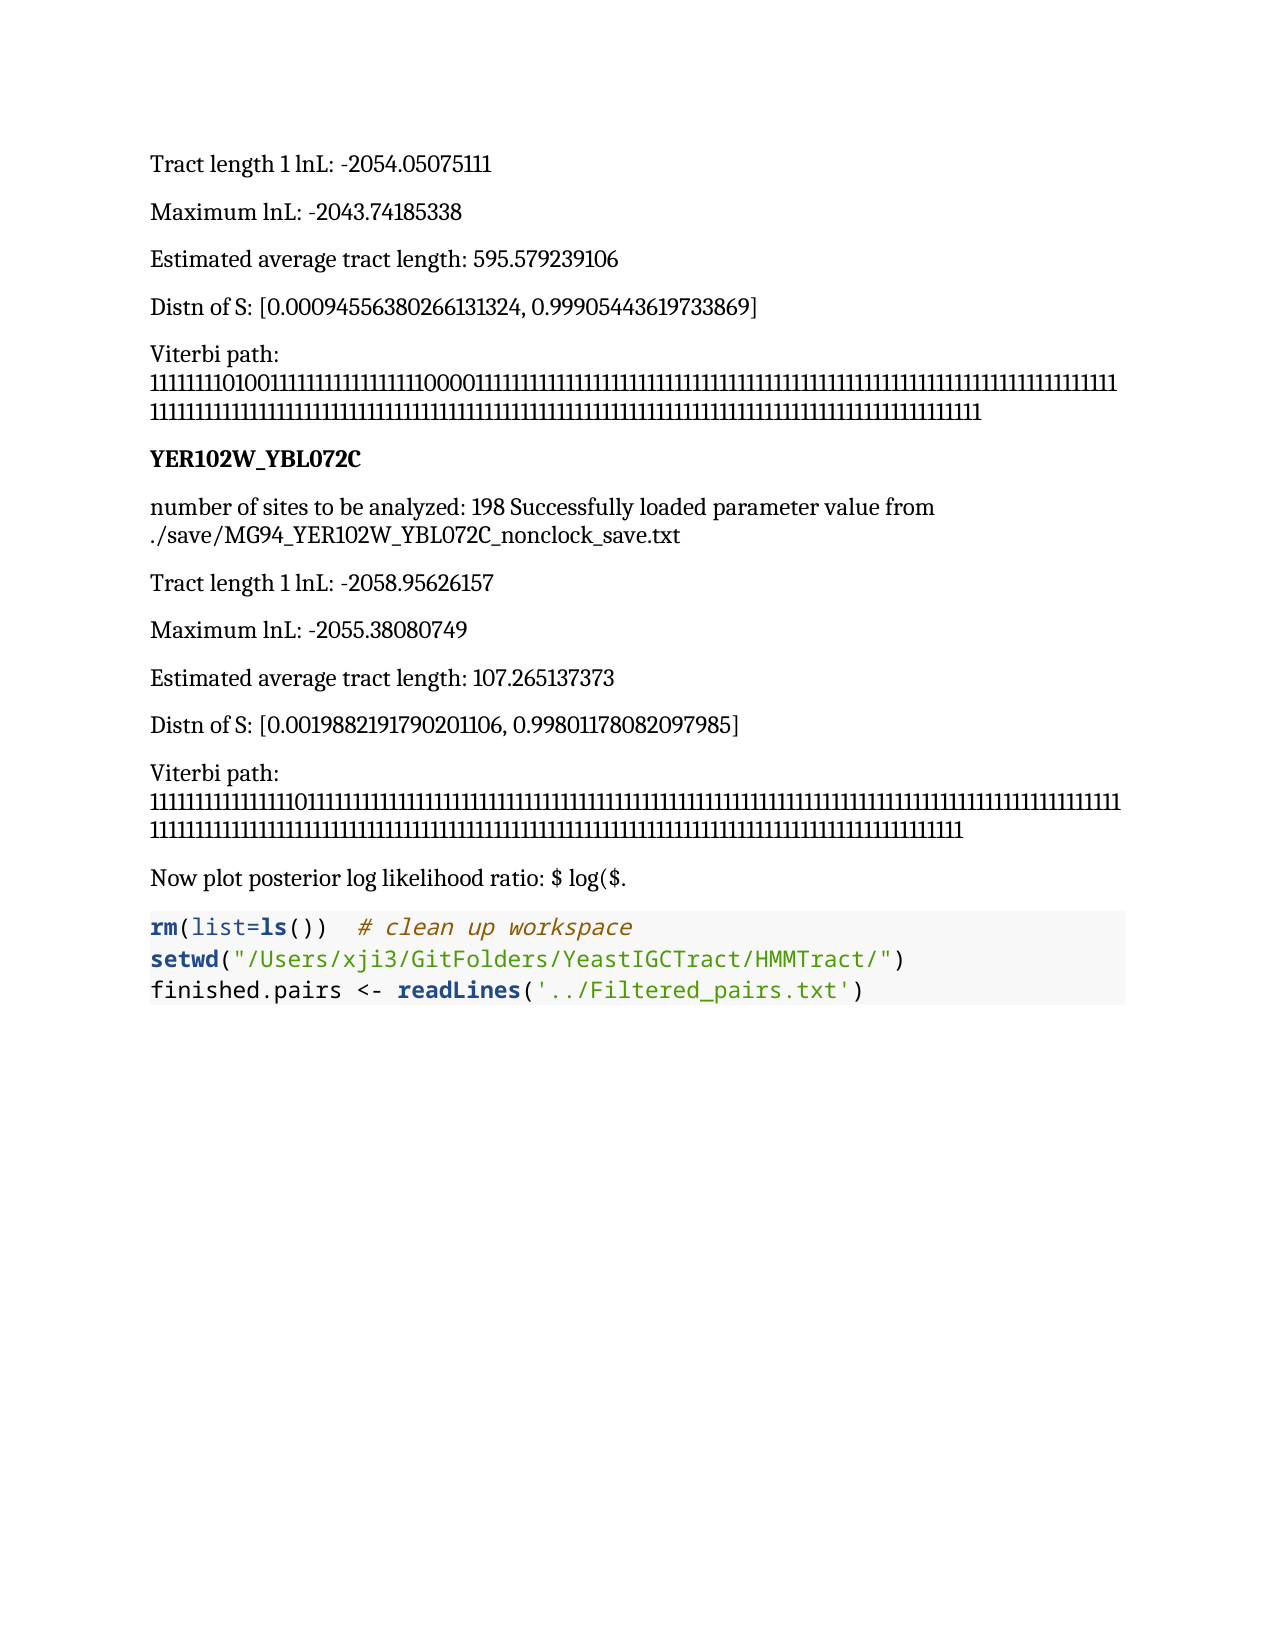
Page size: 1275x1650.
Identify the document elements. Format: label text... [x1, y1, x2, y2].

text Estimated average tract length: 107.265137373 [150, 664, 1125, 692]
text YER102W_YBL072C [150, 445, 1125, 474]
text number of sites to be analyzed: 198 Successfully loaded parameter value from ./save/MG94_YER102W_YBL072C_nonclock_save.txt [150, 492, 1125, 550]
text rm(list=ls()) # clean up workspace setwd("/Users/xji3/GitFolders/YeastIGCTract/HMMTract/") finished.pairs <- readLines('../Filtered_pairs.txt') [150, 911, 1125, 1005]
text Maximum lnL: -2043.74185338 [150, 197, 1125, 226]
text Maximum lnL: -2055.38080749 [150, 616, 1125, 645]
text Distn of S: [0.0019882191790201106, 0.99801178082097985] [150, 711, 1125, 740]
text Tract length 1 lnL: -2054.05075111 [150, 150, 1125, 179]
text Viterbi path: 11111111111111110111111111111111111111111111111111111111111111111111111111111111111111111111111111111111111111111111111111111111111111111111111111111111111111111111111111111111111111111111111111111 [150, 759, 1125, 845]
text Distn of S: [0.00094556380266131324, 0.99905443619733869] [150, 292, 1125, 321]
text Tract length 1 lnL: -2058.95626157 [150, 569, 1125, 597]
text Estimated average tract length: 595.579239106 [150, 245, 1125, 274]
text Viterbi path: 1111111101001111111111111111100001111111111111111111111111111111111111111111111111111111111111111111111111111111111111111111111111111111111111111111111111111111111111111111111111111111111111111111 [150, 340, 1125, 426]
text Now plot posterior log likelihood ratio: $ log($. [150, 864, 1125, 892]
